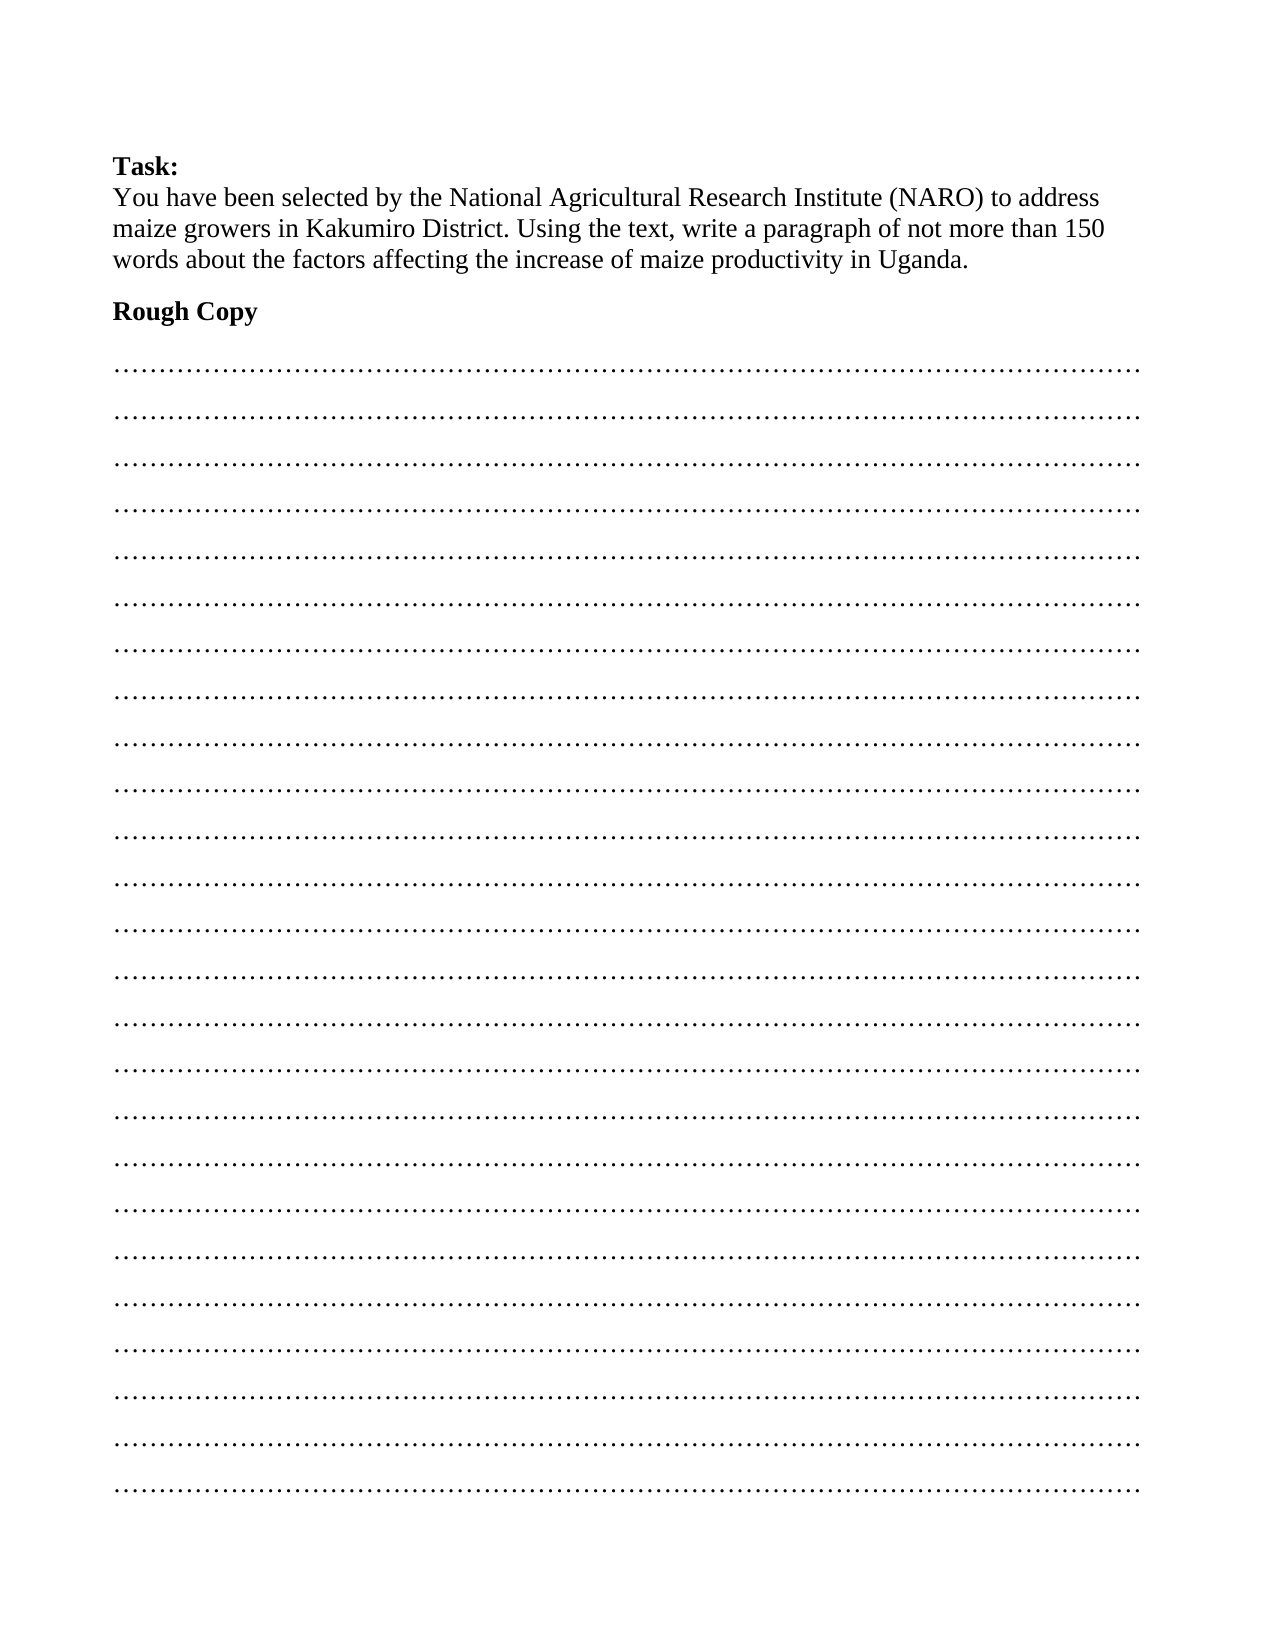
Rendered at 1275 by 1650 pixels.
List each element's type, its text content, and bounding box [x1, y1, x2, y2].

text Rough Copy [112, 295, 1162, 327]
text Task: [112, 150, 1162, 181]
text You have been selected by the National Agricultural Research Institute (NARO) to address maize growers in Kakumiro District. Using the text, write a paragraph of not more than 150 words about the factors affecting the increase of maize productivity in Uganda. [112, 181, 1162, 274]
text …………………………………………………………………………………………………………………………………………………………………………………………………………………………………………………………………………………………………………………………………………………………………………………………………………………………………………………………………………………………………………………………………………………………………………………………………………………………………………………………………………………………………………………………………………………………………………………………………………………………………………………………………………………………………………………………………………………………………………………………………………………………………………………………………………………………………………………………………………………………………………………………………………………………………………………………………………………………………………………………………………………………………………………………………………………………………………………………………………………………………………………………………………………………………………………………………………………………………………………………………………………………………………………………………………………………………………………………………………………………………………………………………………………………………………………………………………………………………………………………………………………………………………………………………………………………………………………………………………………………………………………………………………………………………………………………………………………………………………………………………………………………………………………………………………………………………………………………………………………………………………………………………………………………………………………………………………………………………… [112, 347, 1162, 1498]
